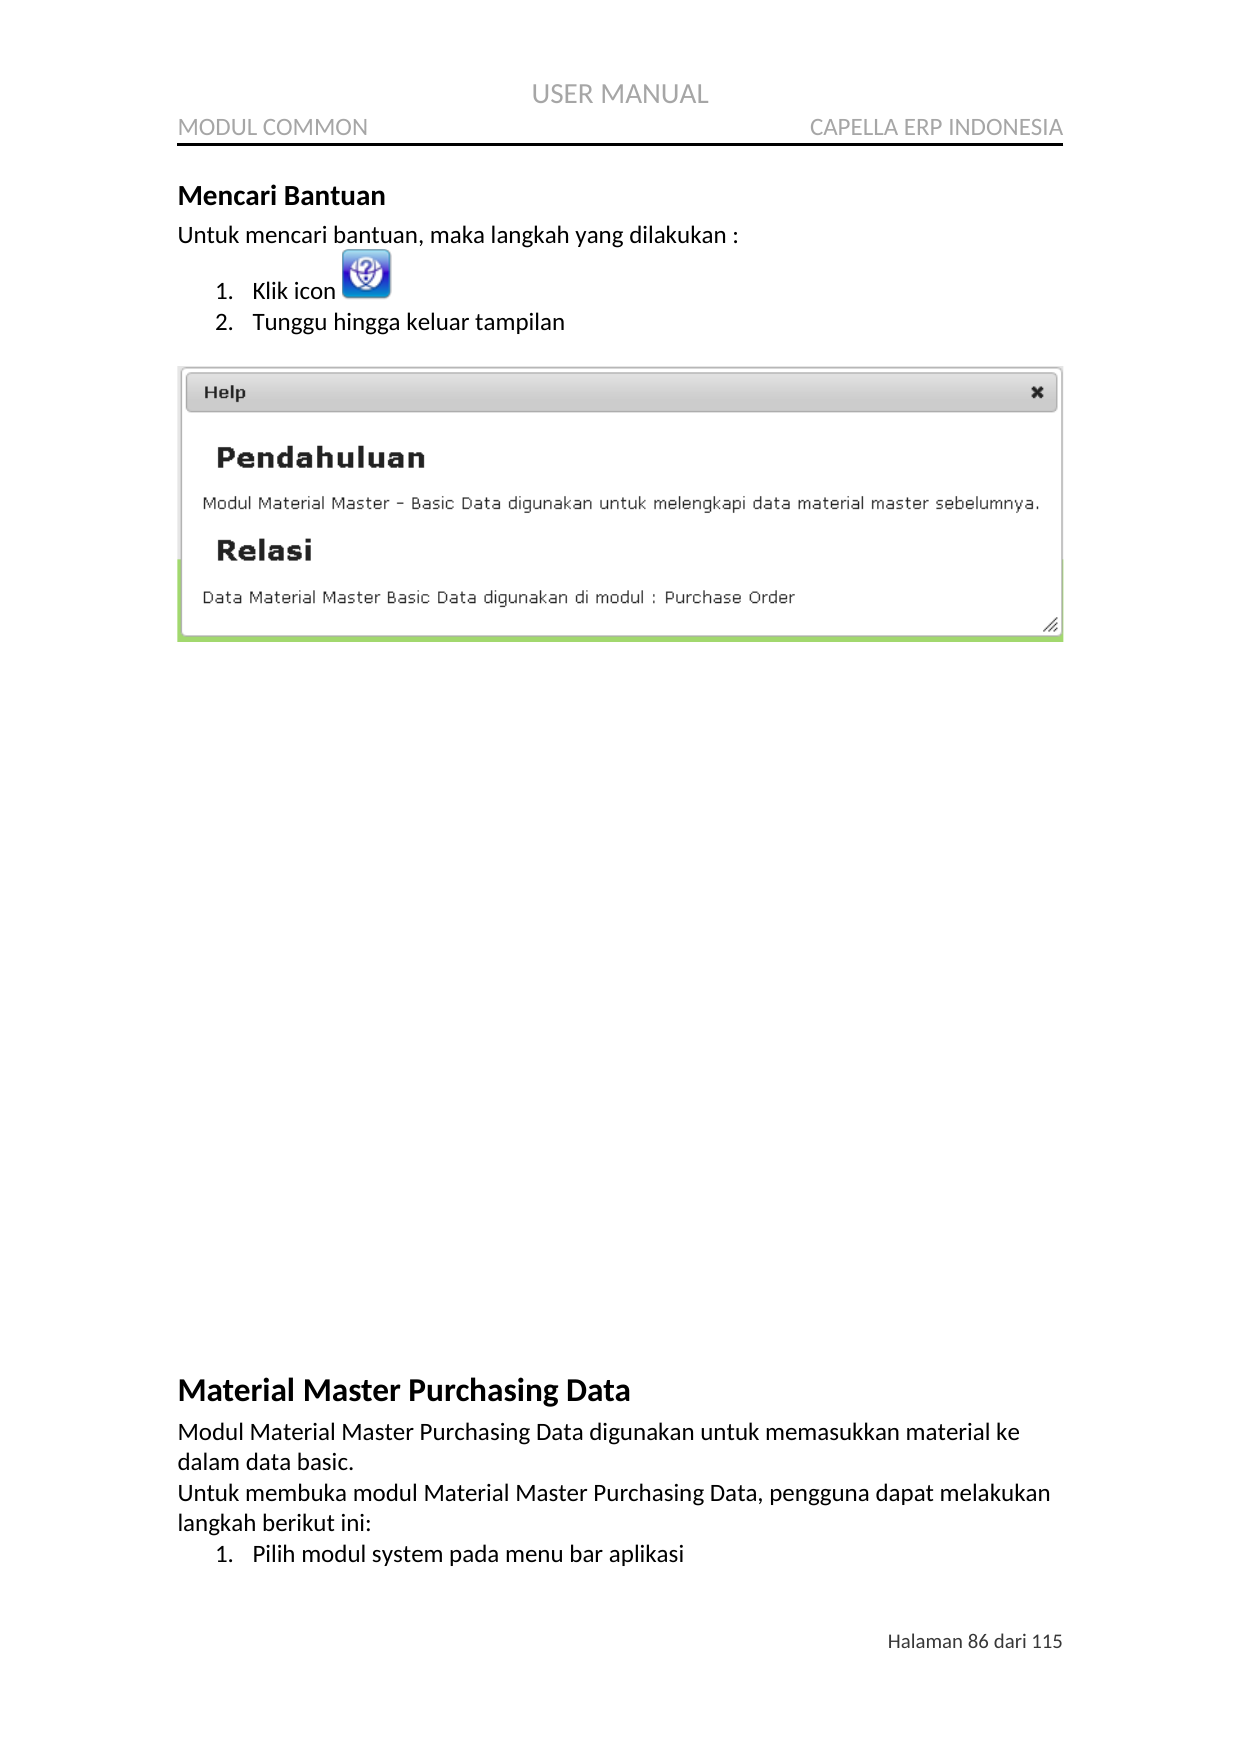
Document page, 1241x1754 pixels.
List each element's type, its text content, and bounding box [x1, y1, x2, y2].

picture [177, 366, 1064, 642]
text Untuk membuka modul Material Master Purchasing Data, pengguna dapat melakukan langkah berikut ini: [177, 1477, 1063, 1538]
list Klik icon [215, 249, 1063, 306]
list Tunggu hingga keluar tampilan [215, 306, 1063, 336]
subtitle Mencari Bantuan [177, 177, 1063, 213]
list Pilih modul system pada menu bar aplikasi [215, 1538, 1063, 1569]
text Untuk mencari bantuan, maka langkah yang dilakukan : [177, 219, 1063, 249]
subtitle Material Master Purchasing Data [177, 1369, 1063, 1410]
picture [342, 249, 392, 300]
text Modul Material Master Purchasing Data digunakan untuk memasukkan material ke dalam data basic. [177, 1416, 1063, 1477]
